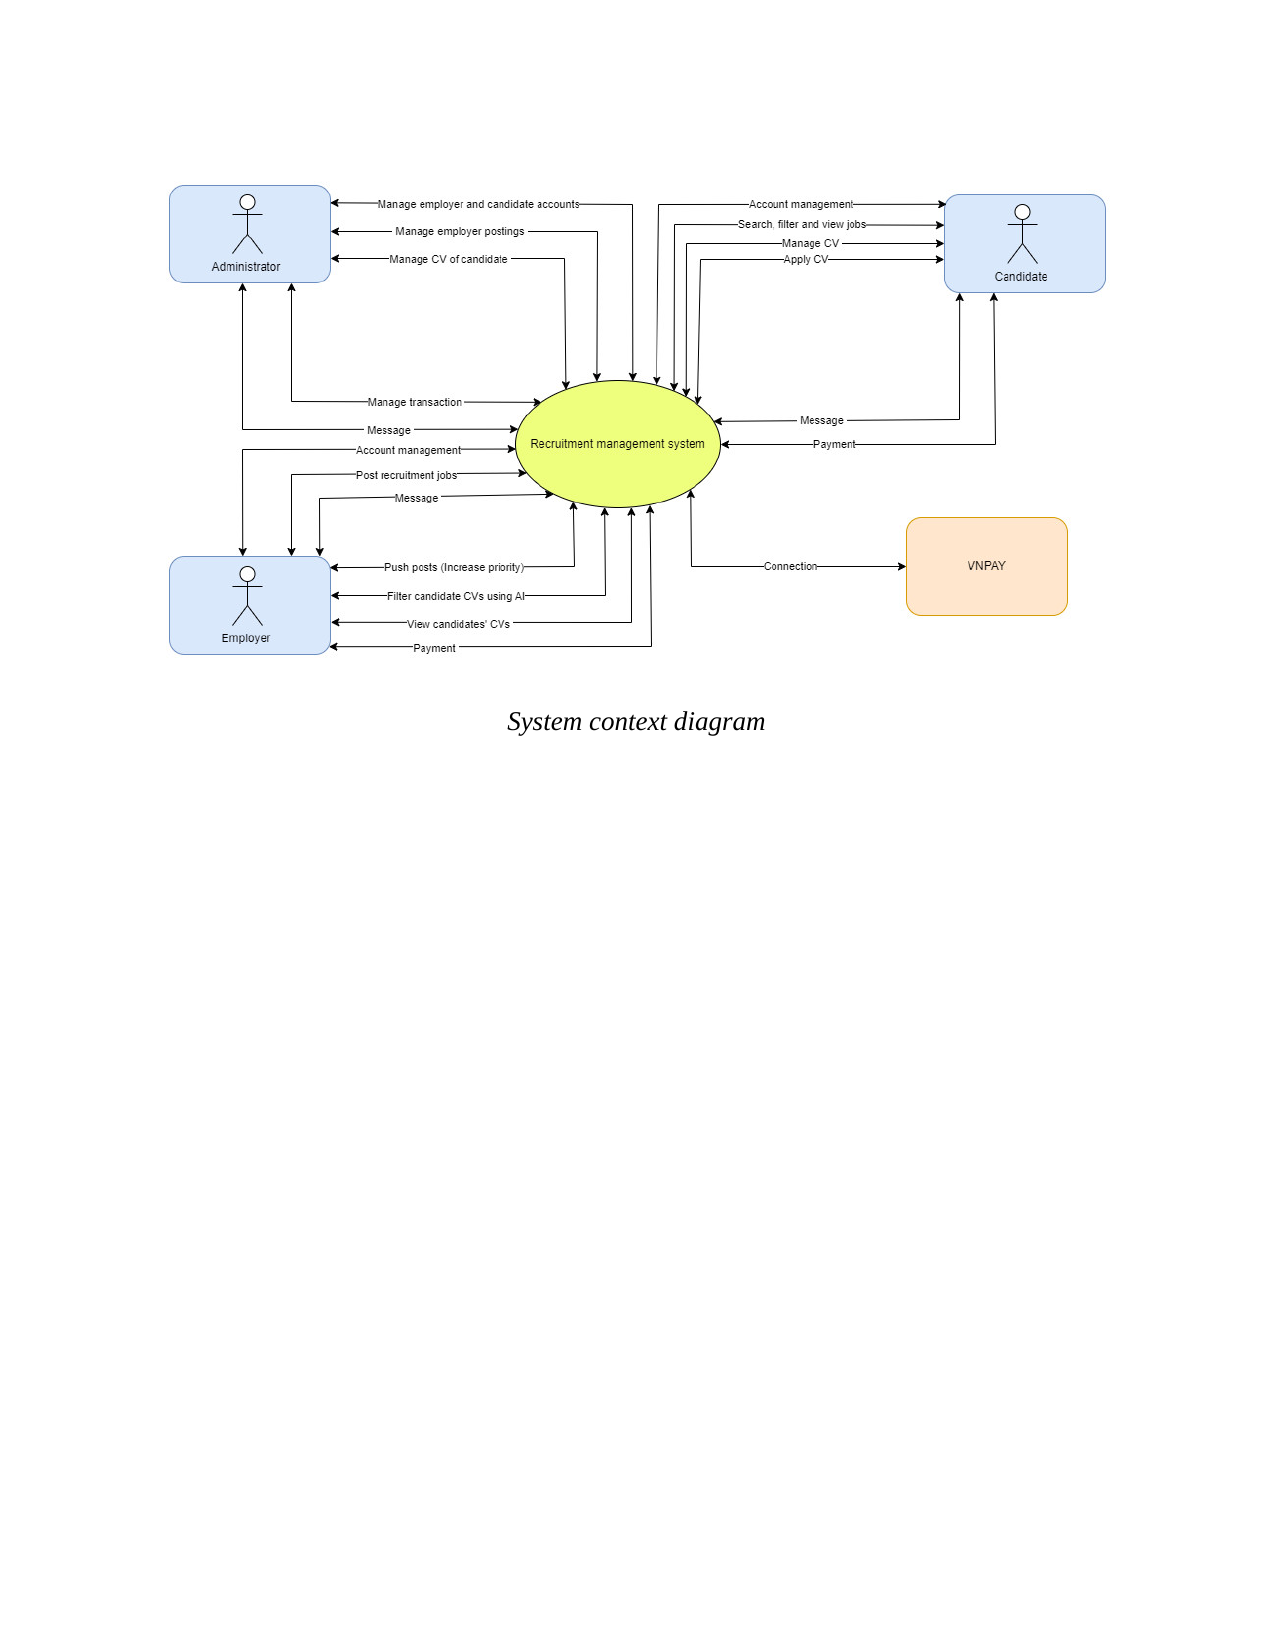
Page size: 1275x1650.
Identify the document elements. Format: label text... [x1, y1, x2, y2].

picture [150, 150, 1124, 680]
text System context diagram [150, 705, 1125, 736]
